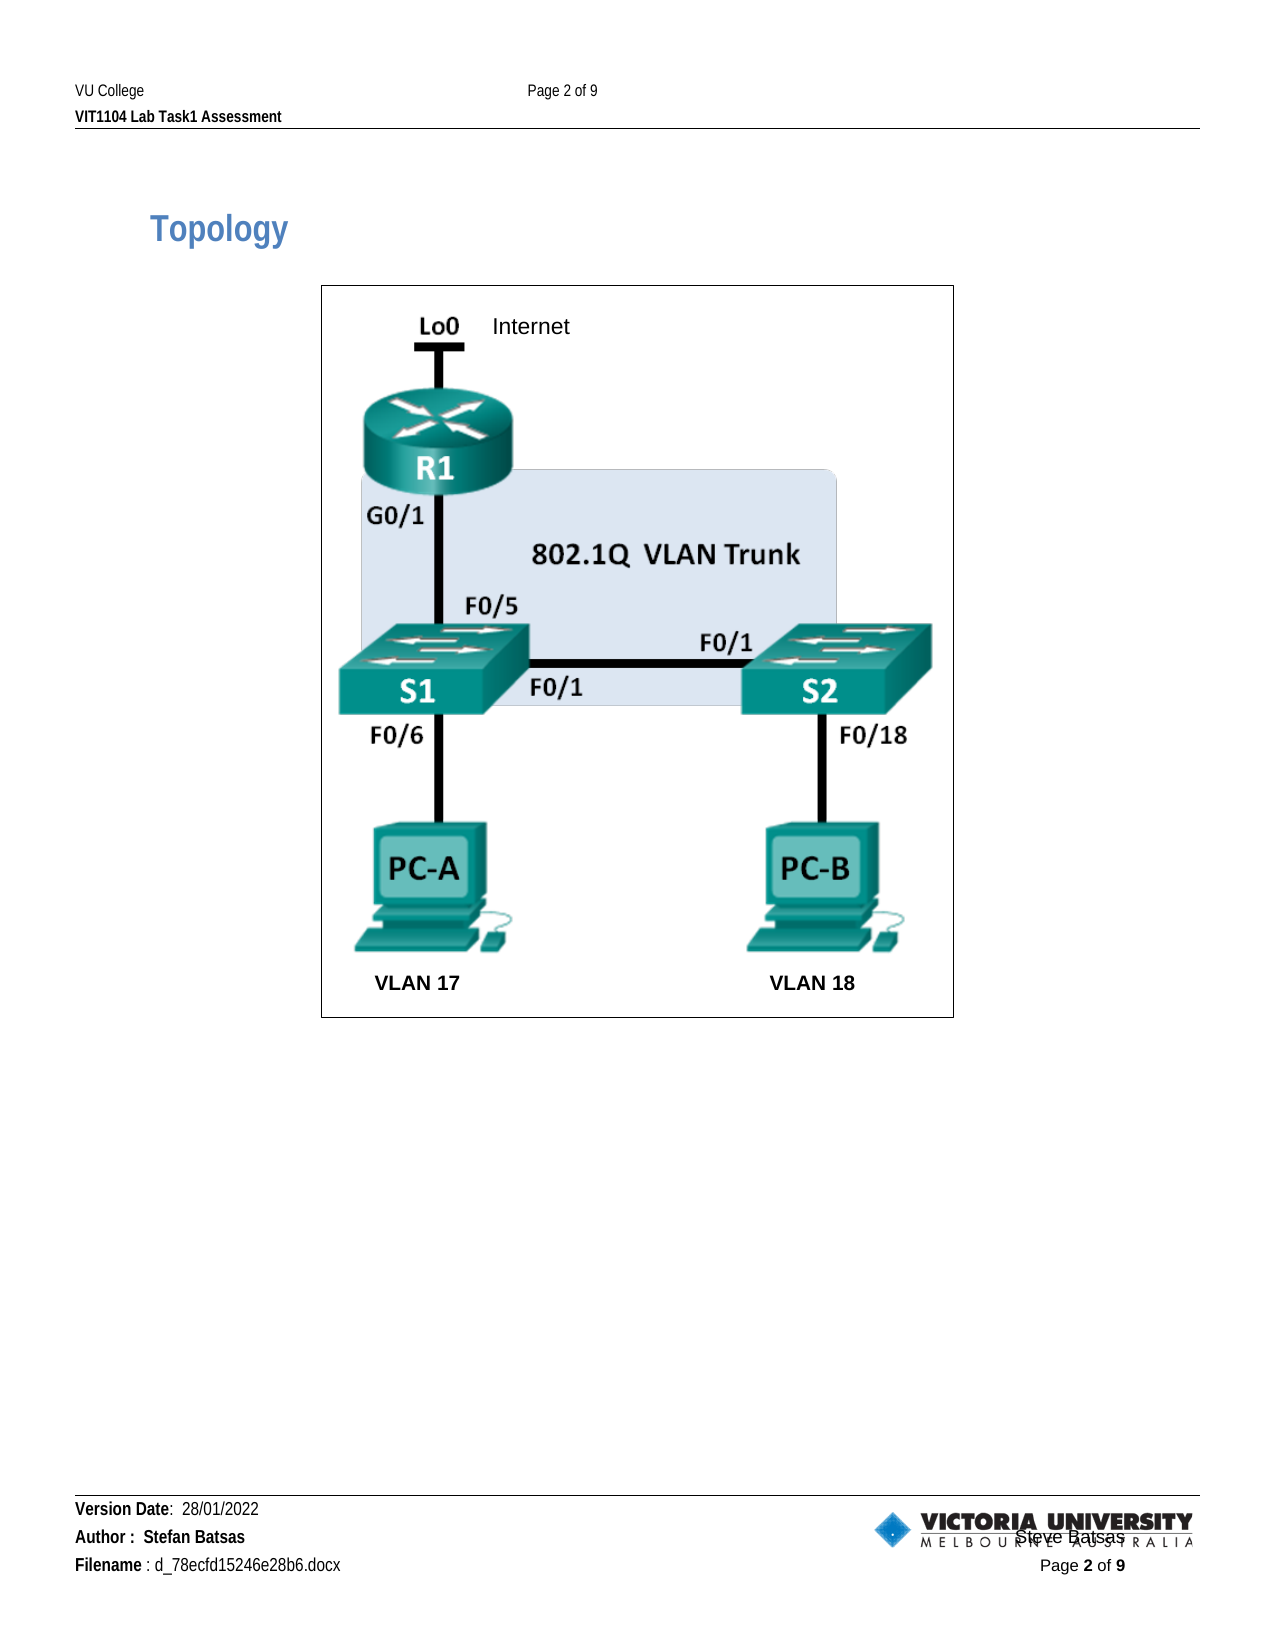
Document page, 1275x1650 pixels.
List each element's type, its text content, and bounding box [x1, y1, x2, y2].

picture [874, 1512, 1193, 1548]
text Topology [75, 207, 1200, 250]
picture [336, 299, 935, 998]
